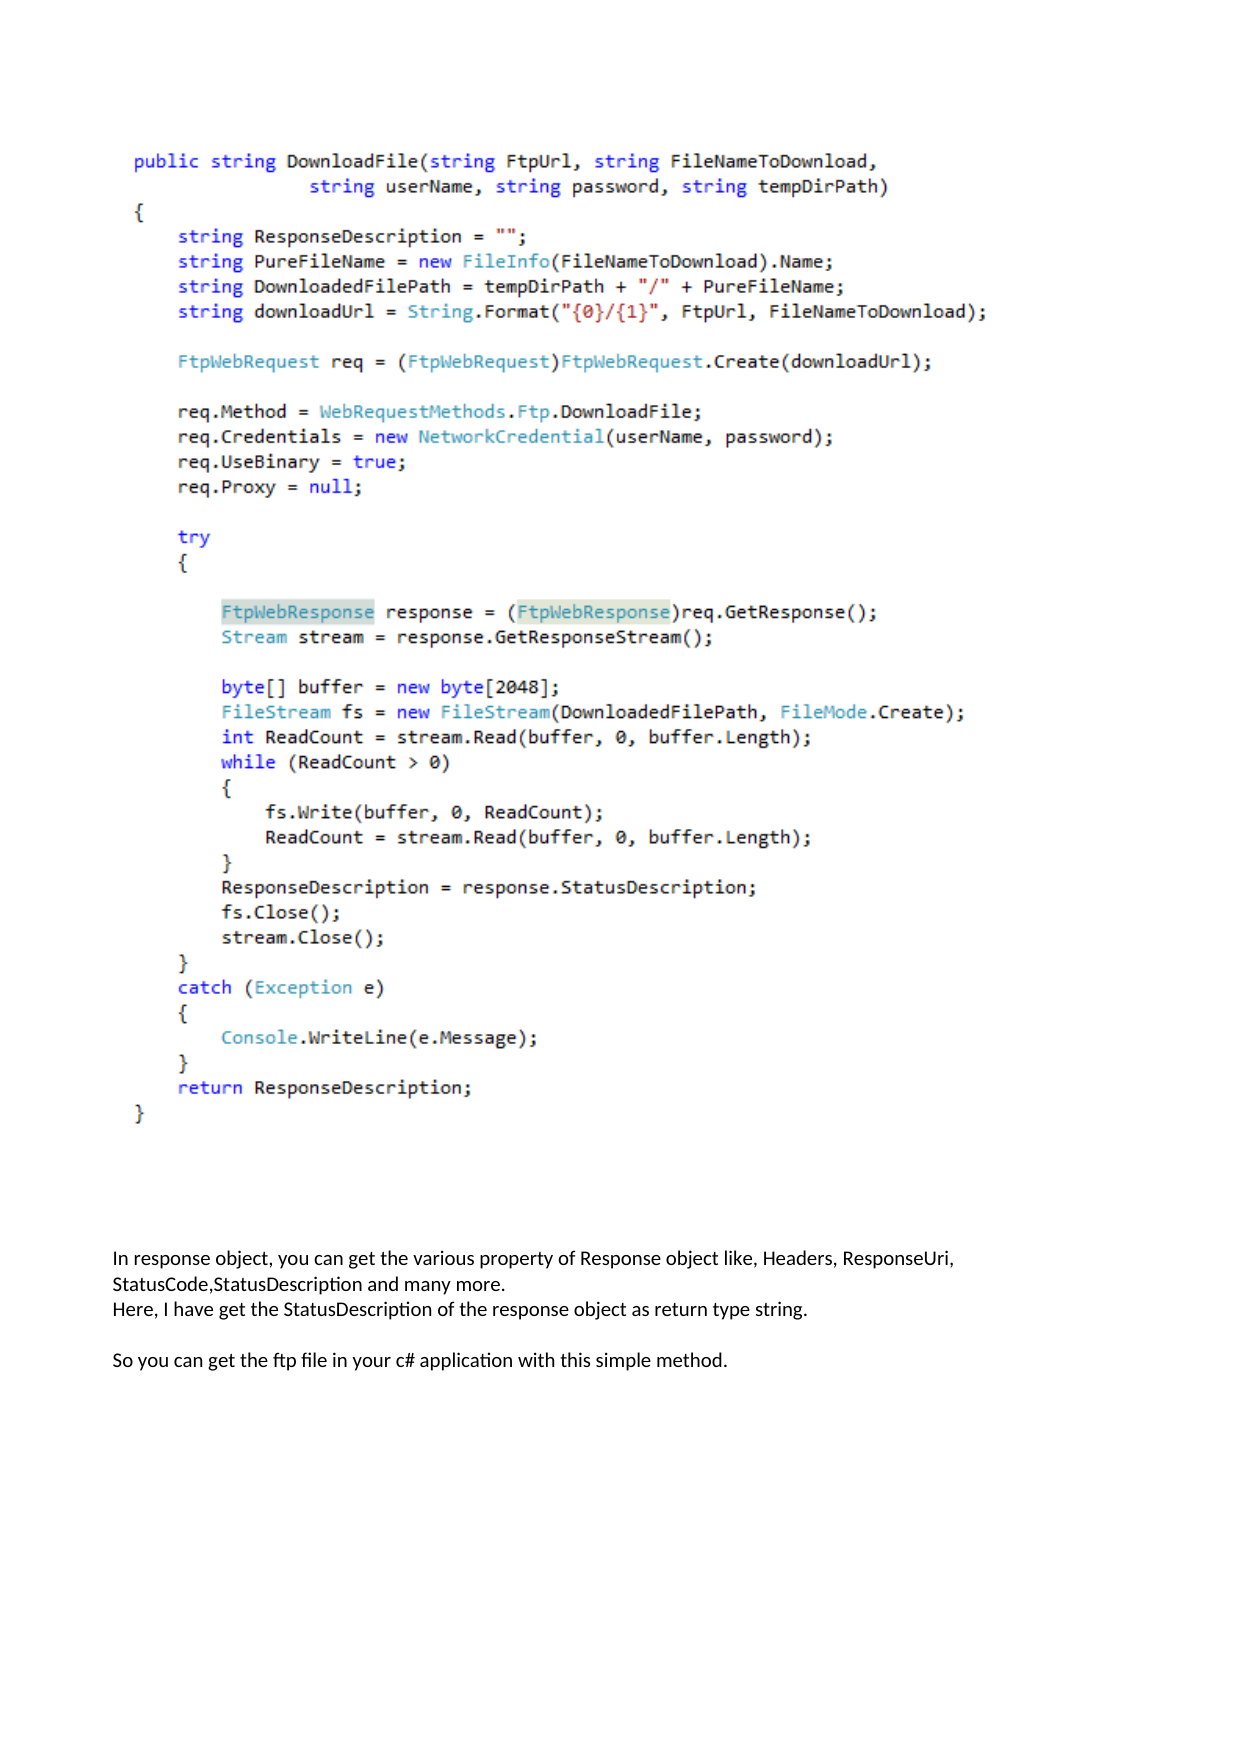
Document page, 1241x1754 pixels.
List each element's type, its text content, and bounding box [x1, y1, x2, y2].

text Here, I have get the StatusDescription of the response object as return type string. [112, 1296, 1128, 1322]
text In response object, you can get the various property of Response object like, Headers, ResponseUri, StatusCode,StatusDescription and many more. [112, 1245, 1128, 1296]
picture [112, 150, 1043, 1141]
text So you can get the ftp file in your c# application with this simple method. [112, 1347, 1128, 1372]
